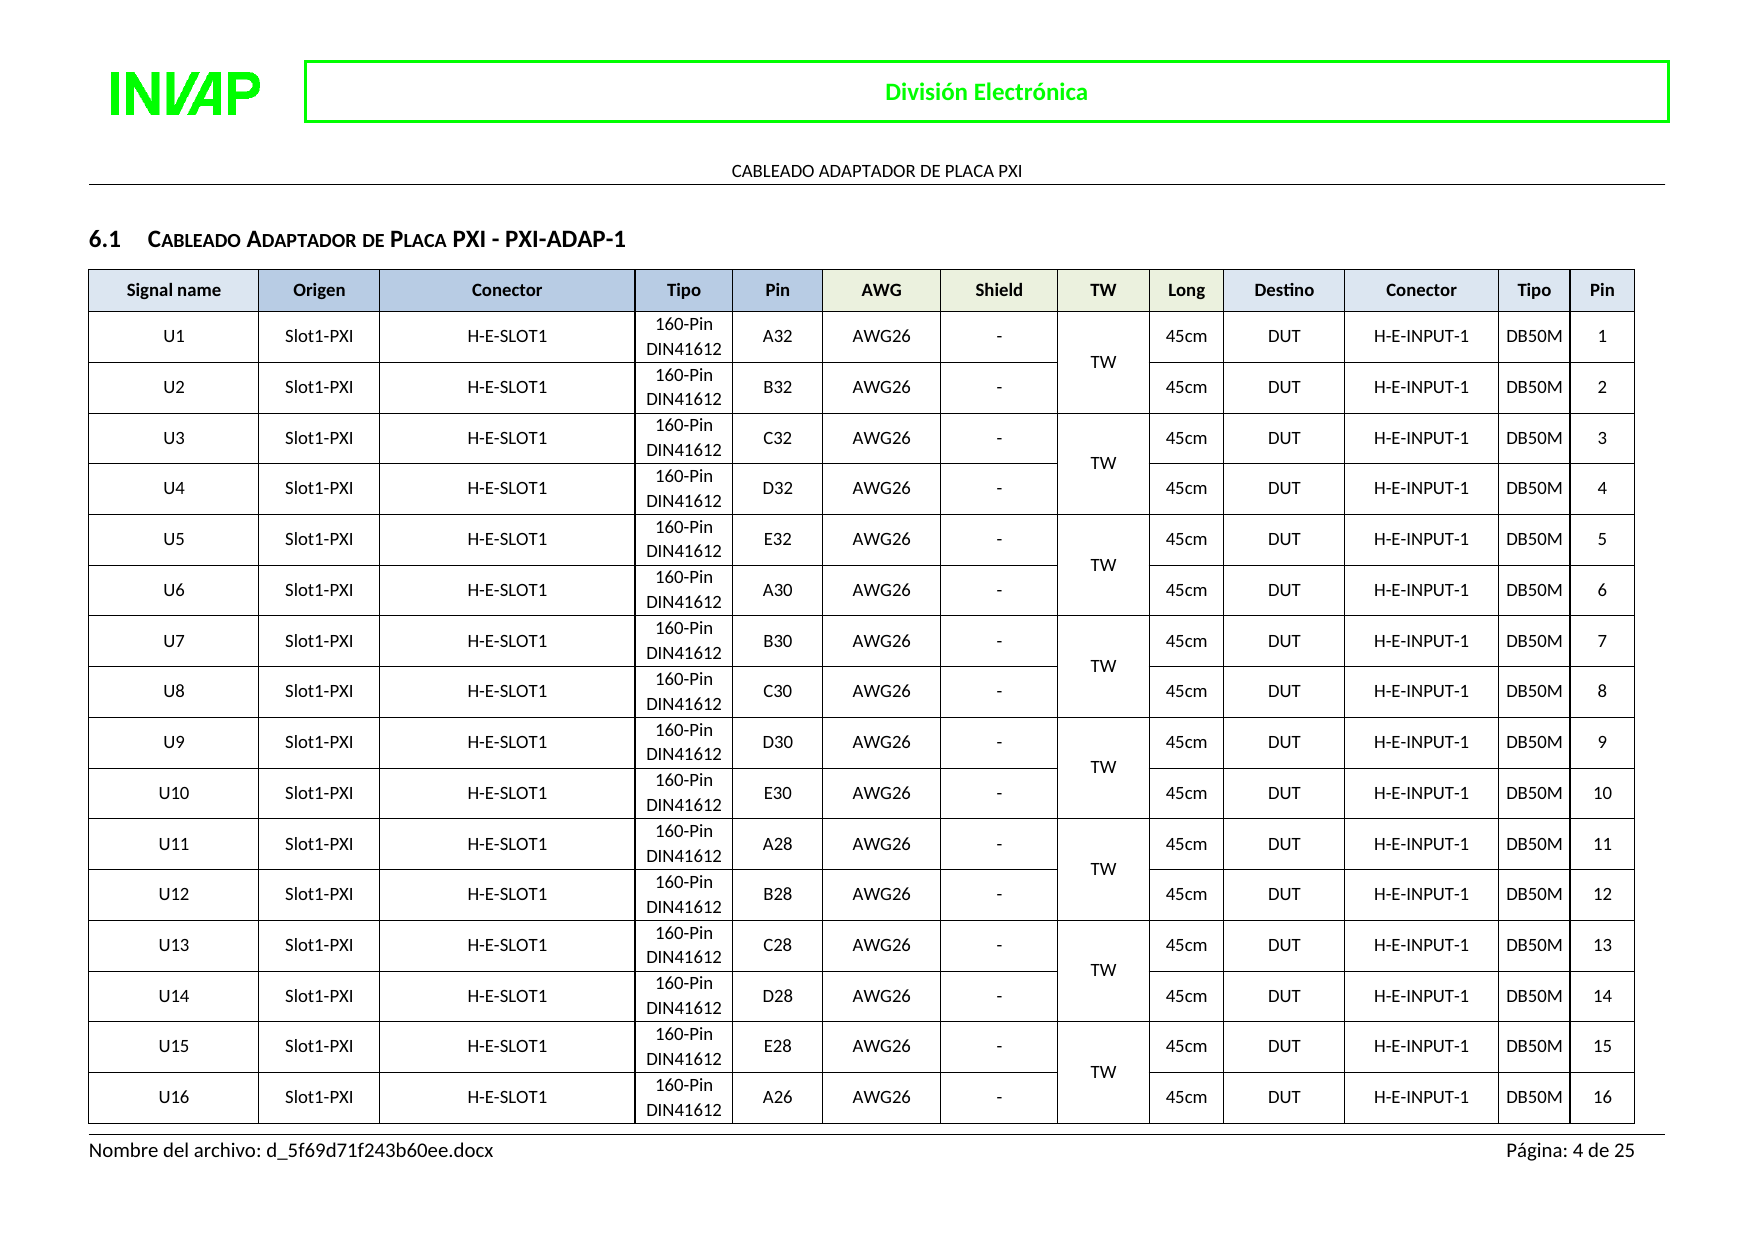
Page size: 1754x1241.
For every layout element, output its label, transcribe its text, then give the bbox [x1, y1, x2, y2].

table_cell H-E-SLOT1 [380, 718, 634, 768]
table_cell H-E-INPUT-1 [1345, 363, 1498, 412]
table_cell DB50M [1499, 870, 1569, 920]
table_cell 45cm [1150, 870, 1223, 920]
table_cell DB50M [1499, 312, 1569, 362]
table_cell DB50M [1499, 616, 1569, 666]
table_cell DUT [1224, 414, 1344, 463]
table_cell U12 [89, 870, 258, 920]
table_cell 45cm [1150, 515, 1223, 565]
table_cell H-E-INPUT-1 [1345, 870, 1498, 920]
table_cell D32 [733, 464, 822, 514]
table_cell AWG26 [823, 414, 940, 463]
table_cell U11 [89, 819, 258, 869]
table_cell Slot1-PXI [259, 566, 379, 615]
table_cell DB50M [1499, 819, 1569, 869]
table_cell - [941, 870, 1057, 920]
table_cell DUT [1224, 363, 1344, 412]
table_header Destino [1224, 270, 1344, 311]
table_cell Slot1-PXI [259, 616, 379, 666]
table_cell H-E-INPUT-1 [1345, 819, 1498, 869]
table_cell C32 [733, 414, 822, 463]
table_cell DUT [1224, 1073, 1344, 1123]
table_cell 45cm [1150, 363, 1223, 412]
table_cell Slot1-PXI [259, 515, 379, 565]
table_cell AWG26 [823, 515, 940, 565]
table_cell TW [1058, 718, 1149, 818]
table_cell DUT [1224, 718, 1344, 768]
table_cell - [941, 515, 1057, 565]
table_cell DB50M [1499, 515, 1569, 565]
table_cell - [941, 819, 1057, 869]
table_header Conector [380, 270, 634, 311]
table_cell DUT [1224, 515, 1344, 565]
table_cell 45cm [1150, 1022, 1223, 1072]
table_cell U16 [89, 1073, 258, 1123]
table_cell H-E-INPUT-1 [1345, 667, 1498, 717]
table_cell U2 [89, 363, 258, 412]
table_cell AWG26 [823, 819, 940, 869]
table_cell 6 [1571, 566, 1634, 615]
subtitle Cableado Adaptador de Placa PXI - PXI-ADAP-1 [89, 223, 1665, 254]
table_cell - [941, 464, 1057, 514]
table_cell AWG26 [823, 1073, 940, 1123]
table_cell H-E-SLOT1 [380, 819, 634, 869]
table_cell 45cm [1150, 1073, 1223, 1123]
table_cell 4 [1571, 464, 1634, 514]
table_cell Slot1-PXI [259, 363, 379, 412]
table_cell DUT [1224, 464, 1344, 514]
table_cell U7 [89, 616, 258, 666]
table_cell D28 [733, 972, 822, 1021]
table_cell 15 [1571, 1022, 1634, 1072]
table_cell U6 [89, 566, 258, 615]
table_cell - [941, 1022, 1057, 1072]
table_cell 160-Pin DIN41612 [636, 972, 732, 1021]
table_cell D30 [733, 718, 822, 768]
table_cell AWG26 [823, 616, 940, 666]
table_cell Slot1-PXI [259, 1022, 379, 1072]
table_cell TW [1058, 414, 1149, 514]
table_cell C30 [733, 667, 822, 717]
table_cell AWG26 [823, 464, 940, 514]
table_cell TW [1058, 616, 1149, 717]
table_cell Slot1-PXI [259, 870, 379, 920]
table_header Pin [1571, 270, 1634, 311]
table_cell 160-Pin DIN41612 [636, 769, 732, 818]
table_cell B28 [733, 870, 822, 920]
table_cell E32 [733, 515, 822, 565]
table_cell H-E-INPUT-1 [1345, 769, 1498, 818]
table_cell 160-Pin DIN41612 [636, 1073, 732, 1123]
table_cell 2 [1571, 363, 1634, 412]
table_cell A30 [733, 566, 822, 615]
table_cell DUT [1224, 972, 1344, 1021]
table_cell DUT [1224, 769, 1344, 818]
table_cell Slot1-PXI [259, 1073, 379, 1123]
table_cell TW [1058, 921, 1149, 1021]
table_cell DB50M [1499, 972, 1569, 1021]
table_cell 45cm [1150, 819, 1223, 869]
table_cell - [941, 312, 1057, 362]
table_cell H-E-INPUT-1 [1345, 921, 1498, 971]
table_cell H-E-SLOT1 [380, 616, 634, 666]
table_cell - [941, 972, 1057, 1021]
table_cell 160-Pin DIN41612 [636, 515, 732, 565]
table_cell TW [1058, 819, 1149, 920]
table_cell - [941, 769, 1057, 818]
table_cell 45cm [1150, 921, 1223, 971]
table_cell B32 [733, 363, 822, 412]
table_cell - [941, 616, 1057, 666]
table_cell Slot1-PXI [259, 414, 379, 463]
table_cell DUT [1224, 921, 1344, 971]
table_cell H-E-INPUT-1 [1345, 972, 1498, 1021]
table_cell 160-Pin DIN41612 [636, 616, 732, 666]
table_header Signal name [89, 270, 258, 311]
table_cell DB50M [1499, 1073, 1569, 1123]
table_cell 8 [1571, 667, 1634, 717]
table_cell AWG26 [823, 870, 940, 920]
table_cell AWG26 [823, 972, 940, 1021]
table_cell 45cm [1150, 769, 1223, 818]
table_cell H-E-INPUT-1 [1345, 1022, 1498, 1072]
table_cell AWG26 [823, 769, 940, 818]
table_cell 160-Pin DIN41612 [636, 566, 732, 615]
table_cell DUT [1224, 616, 1344, 666]
table_cell AWG26 [823, 1022, 940, 1072]
table_cell DB50M [1499, 921, 1569, 971]
table_header Conector [1345, 270, 1498, 311]
table_cell H-E-INPUT-1 [1345, 566, 1498, 615]
table_cell DUT [1224, 870, 1344, 920]
table_cell U10 [89, 769, 258, 818]
table_cell U5 [89, 515, 258, 565]
table_cell DUT [1224, 566, 1344, 615]
table_cell Slot1-PXI [259, 667, 379, 717]
table_cell Slot1-PXI [259, 464, 379, 514]
table_cell 45cm [1150, 667, 1223, 717]
table_cell H-E-SLOT1 [380, 667, 634, 717]
table_cell H-E-SLOT1 [380, 921, 634, 971]
table_cell 1 [1571, 312, 1634, 362]
table_cell H-E-SLOT1 [380, 870, 634, 920]
table_header Origen [259, 270, 379, 311]
table_cell AWG26 [823, 312, 940, 362]
table_cell H-E-SLOT1 [380, 464, 634, 514]
table_cell H-E-INPUT-1 [1345, 312, 1498, 362]
table_header TW [1058, 270, 1149, 311]
table_cell AWG26 [823, 566, 940, 615]
table_cell E30 [733, 769, 822, 818]
table_cell Slot1-PXI [259, 312, 379, 362]
table_cell 160-Pin DIN41612 [636, 921, 732, 971]
table_cell DUT [1224, 1022, 1344, 1072]
table_cell 45cm [1150, 616, 1223, 666]
table_cell 45cm [1150, 566, 1223, 615]
table_cell DB50M [1499, 363, 1569, 412]
table_header Tipo [636, 270, 732, 311]
table_cell 160-Pin DIN41612 [636, 312, 732, 362]
table_cell U8 [89, 667, 258, 717]
table_cell DB50M [1499, 718, 1569, 768]
table_cell 12 [1571, 870, 1634, 920]
table_cell 45cm [1150, 972, 1223, 1021]
table_cell Slot1-PXI [259, 819, 379, 869]
table_cell DB50M [1499, 1022, 1569, 1072]
table_cell - [941, 1073, 1057, 1123]
table_cell H-E-SLOT1 [380, 363, 634, 412]
table_cell - [941, 363, 1057, 412]
picture [103, 64, 269, 125]
table_cell AWG26 [823, 921, 940, 971]
table_cell - [941, 667, 1057, 717]
table_cell H-E-SLOT1 [380, 769, 634, 818]
table_cell 14 [1571, 972, 1634, 1021]
table_cell 3 [1571, 414, 1634, 463]
table_cell 160-Pin DIN41612 [636, 819, 732, 869]
table_cell H-E-INPUT-1 [1345, 1073, 1498, 1123]
table_cell A28 [733, 819, 822, 869]
table_cell 45cm [1150, 464, 1223, 514]
table_cell - [941, 921, 1057, 971]
table_cell DB50M [1499, 414, 1569, 463]
table_cell H-E-SLOT1 [380, 1022, 634, 1072]
table_cell 45cm [1150, 718, 1223, 768]
table_cell 11 [1571, 819, 1634, 869]
table_cell H-E-INPUT-1 [1345, 616, 1498, 666]
table_cell H-E-INPUT-1 [1345, 414, 1498, 463]
table_cell - [941, 414, 1057, 463]
table_header Shield [941, 270, 1057, 311]
table_cell H-E-SLOT1 [380, 414, 634, 463]
table_cell DB50M [1499, 464, 1569, 514]
table_cell DUT [1224, 667, 1344, 717]
table_cell H-E-INPUT-1 [1345, 464, 1498, 514]
table_cell AWG26 [823, 667, 940, 717]
table_cell H-E-INPUT-1 [1345, 515, 1498, 565]
table_header Long [1150, 270, 1223, 311]
table_cell 160-Pin DIN41612 [636, 870, 732, 920]
table_cell DB50M [1499, 667, 1569, 717]
table_cell C28 [733, 921, 822, 971]
table_cell 7 [1571, 616, 1634, 666]
table_cell 45cm [1150, 312, 1223, 362]
table_cell AWG26 [823, 718, 940, 768]
table_cell U4 [89, 464, 258, 514]
table_cell TW [1058, 1022, 1149, 1123]
table_header AWG [823, 270, 940, 311]
table_cell H-E-INPUT-1 [1345, 718, 1498, 768]
table_cell 160-Pin DIN41612 [636, 1022, 732, 1072]
table_cell H-E-SLOT1 [380, 1073, 634, 1123]
table_cell U3 [89, 414, 258, 463]
table_cell U1 [89, 312, 258, 362]
table_cell H-E-SLOT1 [380, 515, 634, 565]
table_cell 160-Pin DIN41612 [636, 363, 732, 412]
table_cell 45cm [1150, 414, 1223, 463]
table_cell Slot1-PXI [259, 769, 379, 818]
table_cell 16 [1571, 1073, 1634, 1123]
table_header Pin [733, 270, 822, 311]
table_cell Slot1-PXI [259, 921, 379, 971]
table_cell 160-Pin DIN41612 [636, 667, 732, 717]
table_cell TW [1058, 515, 1149, 615]
table_cell 10 [1571, 769, 1634, 818]
table_cell A32 [733, 312, 822, 362]
table_cell H-E-SLOT1 [380, 972, 634, 1021]
table_header Tipo [1499, 270, 1569, 311]
table_cell H-E-SLOT1 [380, 312, 634, 362]
table_cell 160-Pin DIN41612 [636, 718, 732, 768]
table_cell 9 [1571, 718, 1634, 768]
table_cell DB50M [1499, 769, 1569, 818]
table_cell DUT [1224, 312, 1344, 362]
table_cell B30 [733, 616, 822, 666]
table_cell U14 [89, 972, 258, 1021]
table_cell DB50M [1499, 566, 1569, 615]
table_cell TW [1058, 312, 1149, 412]
table_cell DUT [1224, 819, 1344, 869]
table_cell 13 [1571, 921, 1634, 971]
table_cell - [941, 566, 1057, 615]
table_cell U13 [89, 921, 258, 971]
table_cell 160-Pin DIN41612 [636, 464, 732, 514]
table_cell H-E-SLOT1 [380, 566, 634, 615]
table_cell AWG26 [823, 363, 940, 412]
table_cell A26 [733, 1073, 822, 1123]
table_cell U9 [89, 718, 258, 768]
table_cell - [941, 718, 1057, 768]
table_cell U15 [89, 1022, 258, 1072]
table_cell Slot1-PXI [259, 972, 379, 1021]
table_cell E28 [733, 1022, 822, 1072]
table_cell 5 [1571, 515, 1634, 565]
table_cell Slot1-PXI [259, 718, 379, 768]
table_cell 160-Pin DIN41612 [636, 414, 732, 463]
